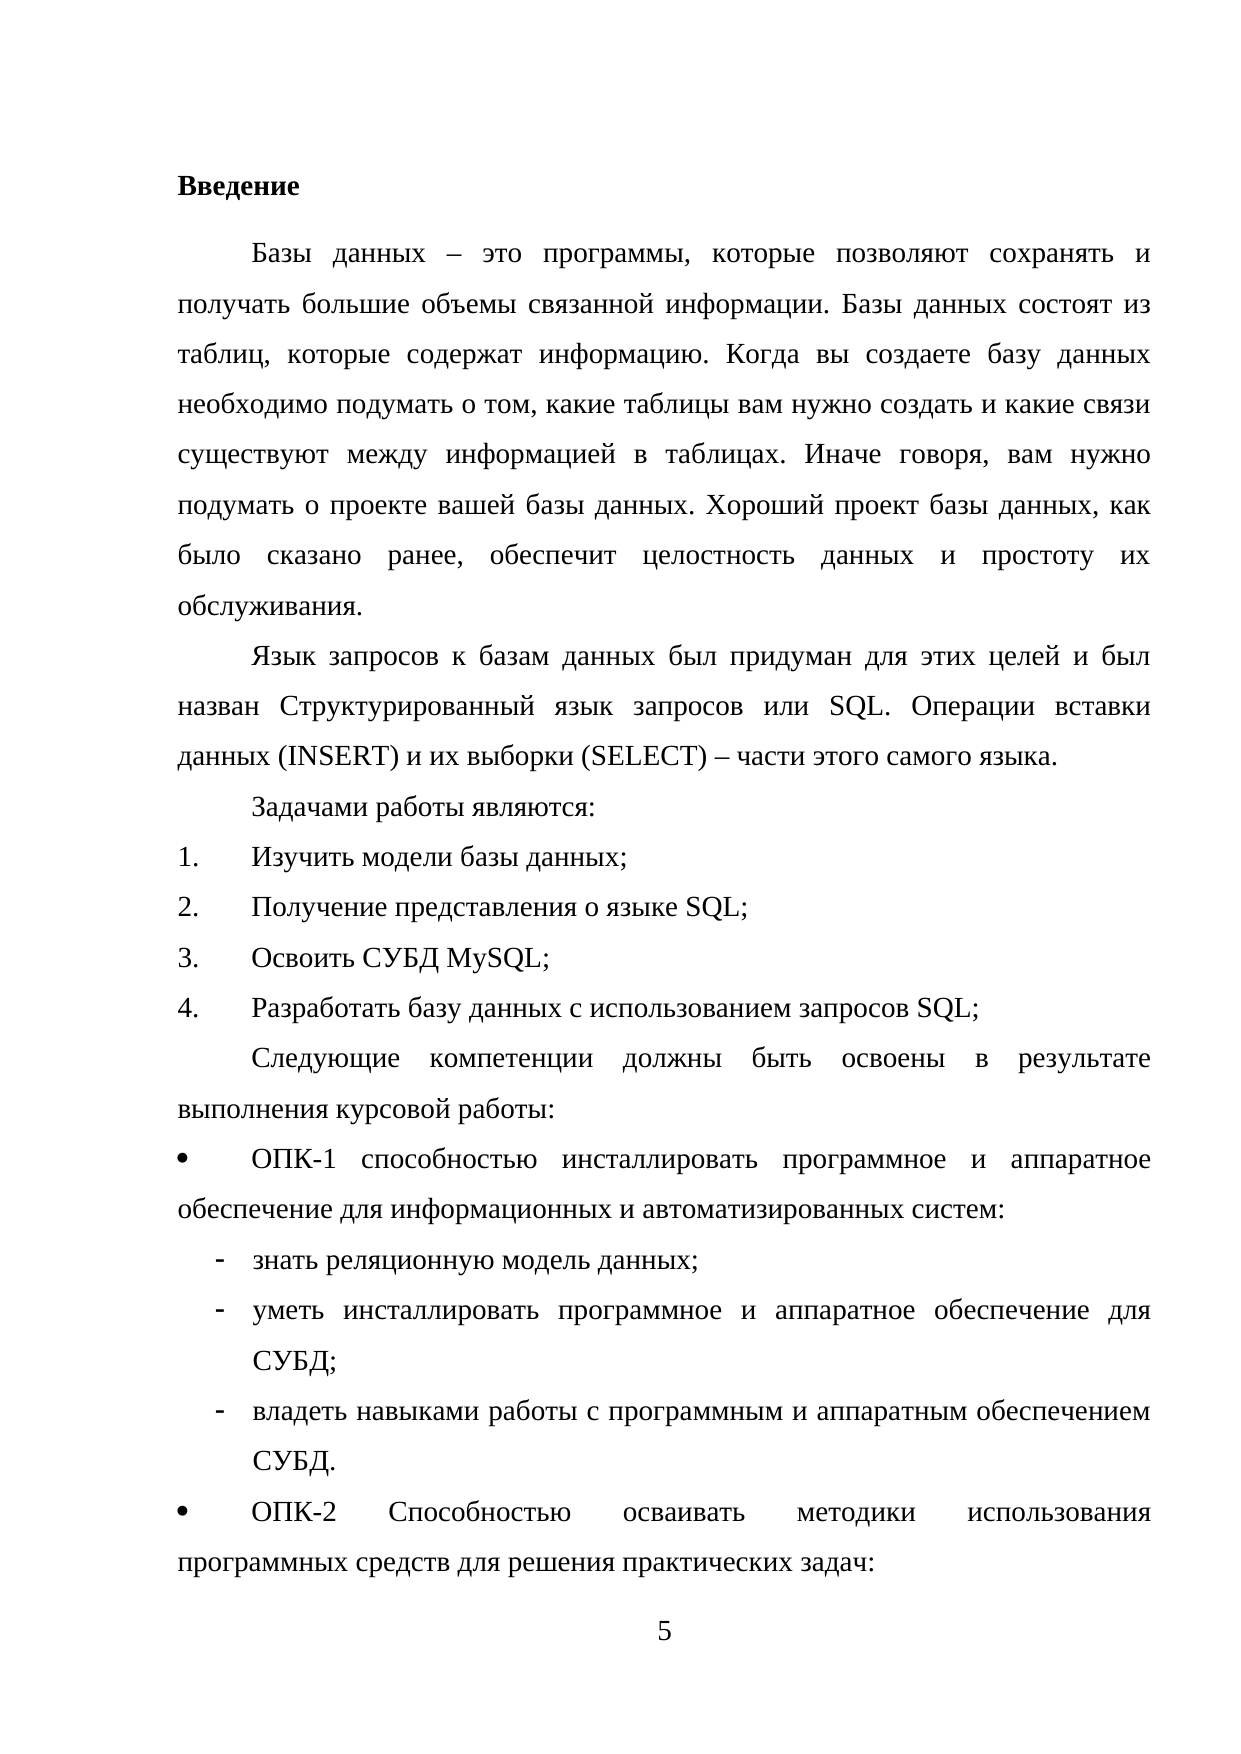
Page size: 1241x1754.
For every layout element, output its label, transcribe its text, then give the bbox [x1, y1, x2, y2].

list уметь инсталлировать программное и аппаратное обеспечение для СУБД; [215, 1292, 1152, 1376]
text Задачами работы являются: [177, 789, 1152, 822]
list знать реляционную модель данных; [215, 1242, 1152, 1275]
subtitle Введение [177, 168, 1152, 202]
list Изучить модели базы данных; [177, 839, 1152, 873]
list Получение представления о языке SQL; [177, 889, 1152, 923]
text Следующие компетенции должны быть освоены в результате выполнения курсовой работы: [177, 1040, 1152, 1124]
list владеть навыками работы с программным и аппаратным обеспечением СУБД. [215, 1393, 1152, 1477]
text Базы данных – это программы, которые позволяют сохранять и получать большие объемы связанной информации. Базы данных состоят из таблиц, которые содержат информацию. Когда вы создаете базу данных необходимо подумать о том, какие таблицы вам нужно создать и какие связи существуют между информацией в таблицах. Иначе говоря, вам нужно подумать о проекте вашей базы данных. Хороший проект базы данных, как было сказано ранее, обеспечит целостность данных и простоту их обслуживания. [177, 235, 1152, 621]
list ОПК-2 Способностью осваивать методики использования программных средств для решения практических задач: [177, 1494, 1152, 1578]
list ОПК-1 способностью инсталлировать программное и аппаратное обеспечение для информационных и автоматизированных систем: [177, 1141, 1152, 1225]
list Освоить СУБД MySQL; [177, 940, 1152, 973]
list Разработать базу данных с использованием запросов SQL; [177, 990, 1152, 1024]
text Язык запросов к базам данных был придуман для этих целей и был назван Структурированный язык запросов или SQL. Операции вставки данных (INSERT) и их выборки (SELECT) – части этого самого языка. [177, 638, 1152, 772]
